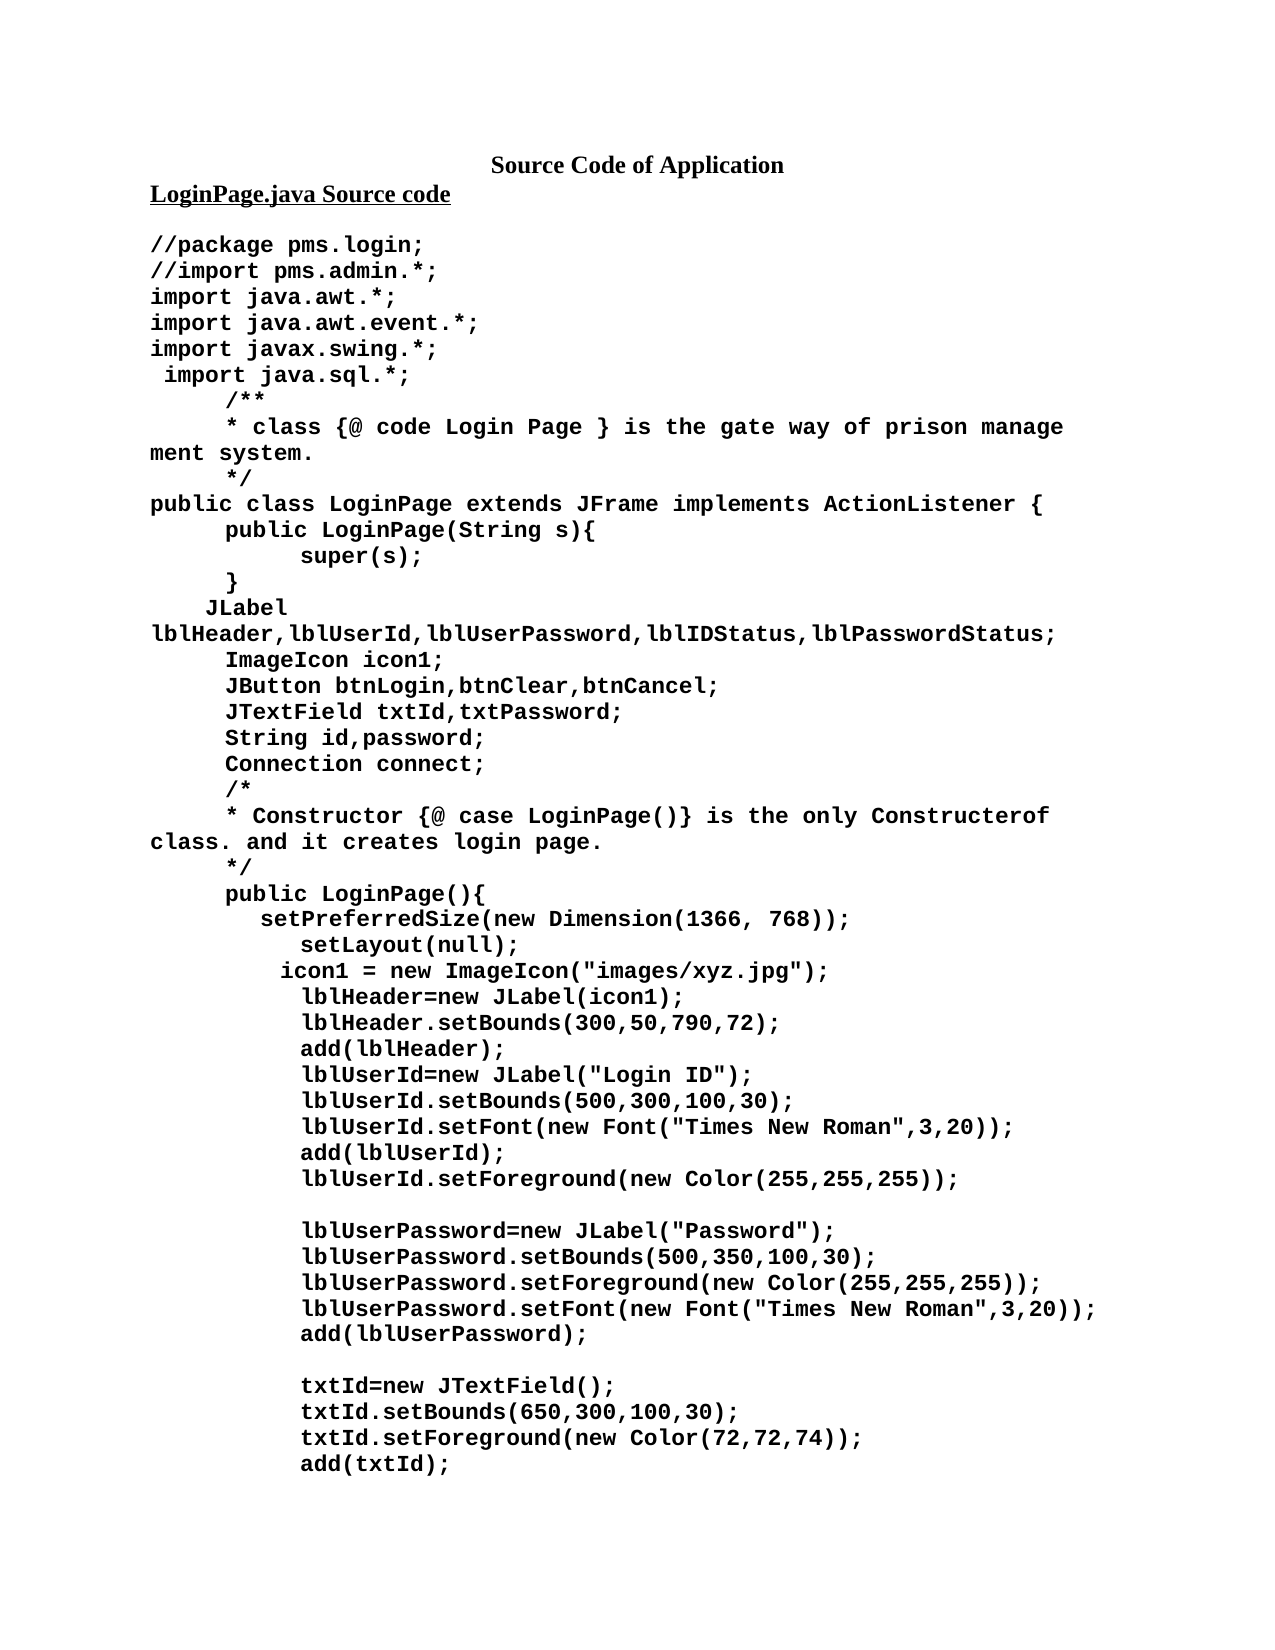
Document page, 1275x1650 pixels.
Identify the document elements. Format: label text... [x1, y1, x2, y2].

text /* [150, 778, 1125, 804]
text lblHeader=new JLabel(icon1); [150, 986, 1125, 1012]
text add(lblHeader); [150, 1037, 1125, 1063]
text } [150, 571, 1125, 597]
text */ [150, 856, 1125, 882]
text import java.awt.event.*; [150, 311, 1125, 337]
text setLayout(null); [150, 934, 1125, 960]
text add(lblUserPassword); [150, 1323, 1125, 1349]
text Connection connect; [150, 752, 1125, 778]
text import java.sql.*; [150, 363, 1125, 389]
text * Constructor {@ case LoginPage()} is the only Constructerof class. and it creates login page. [150, 804, 1125, 856]
text public LoginPage(String s){ [150, 519, 1125, 545]
text lblUserPassword.setForeground(new Color(255,255,255)); [150, 1271, 1125, 1297]
text public LoginPage(){ [150, 882, 1125, 908]
text //import pms.admin.*; [150, 259, 1125, 285]
text lblUserId=new JLabel("Login ID"); [150, 1063, 1125, 1089]
text add(txtId); [150, 1452, 1125, 1478]
text import java.awt.*; [150, 285, 1125, 311]
text txtId.setForeground(new Color(72,72,74)); [150, 1427, 1125, 1452]
text JButton btnLogin,btnClear,btnCancel; [150, 674, 1125, 700]
text add(lblUserId); [150, 1141, 1125, 1167]
text lblUserPassword.setFont(new Font("Times New Roman",3,20)); [150, 1297, 1125, 1323]
text //package pms.login; [150, 233, 1125, 259]
text String id,password; [150, 726, 1125, 752]
text txtId.setBounds(650,300,100,30); [150, 1401, 1125, 1427]
text lblUserPassword=new JLabel("Password"); [150, 1219, 1125, 1245]
text lblUserPassword.setBounds(500,350,100,30); [150, 1245, 1125, 1271]
text Source Code of Application [150, 150, 1125, 179]
text JTextField txtId,txtPassword; [150, 700, 1125, 726]
text LoginPage.java Source code [150, 179, 1125, 207]
text setPreferredSize(new Dimension(1366, 768)); [150, 908, 1125, 934]
text icon1 = new ImageIcon("images/xyz.jpg"); [150, 960, 1125, 986]
text * class {@ code Login Page } is the gate way of prison manage ment system. [150, 415, 1125, 467]
text lblHeader.setBounds(300,50,790,72); [150, 1012, 1125, 1037]
text lblUserId.setForeground(new Color(255,255,255)); [150, 1167, 1125, 1193]
text super(s); [150, 545, 1125, 571]
text public class LoginPage extends JFrame implements ActionListener { [150, 493, 1125, 519]
text ImageIcon icon1; [150, 648, 1125, 674]
text lblUserId.setFont(new Font("Times New Roman",3,20)); [150, 1115, 1125, 1141]
text txtId=new JTextField(); [150, 1375, 1125, 1401]
text lblUserId.setBounds(500,300,100,30); [150, 1089, 1125, 1115]
text import javax.swing.*; [150, 337, 1125, 363]
text */ [150, 467, 1125, 493]
text /** [150, 389, 1125, 415]
text JLabel lblHeader,lblUserId,lblUserPassword,lblIDStatus,lblPasswordStatus; [150, 597, 1125, 648]
